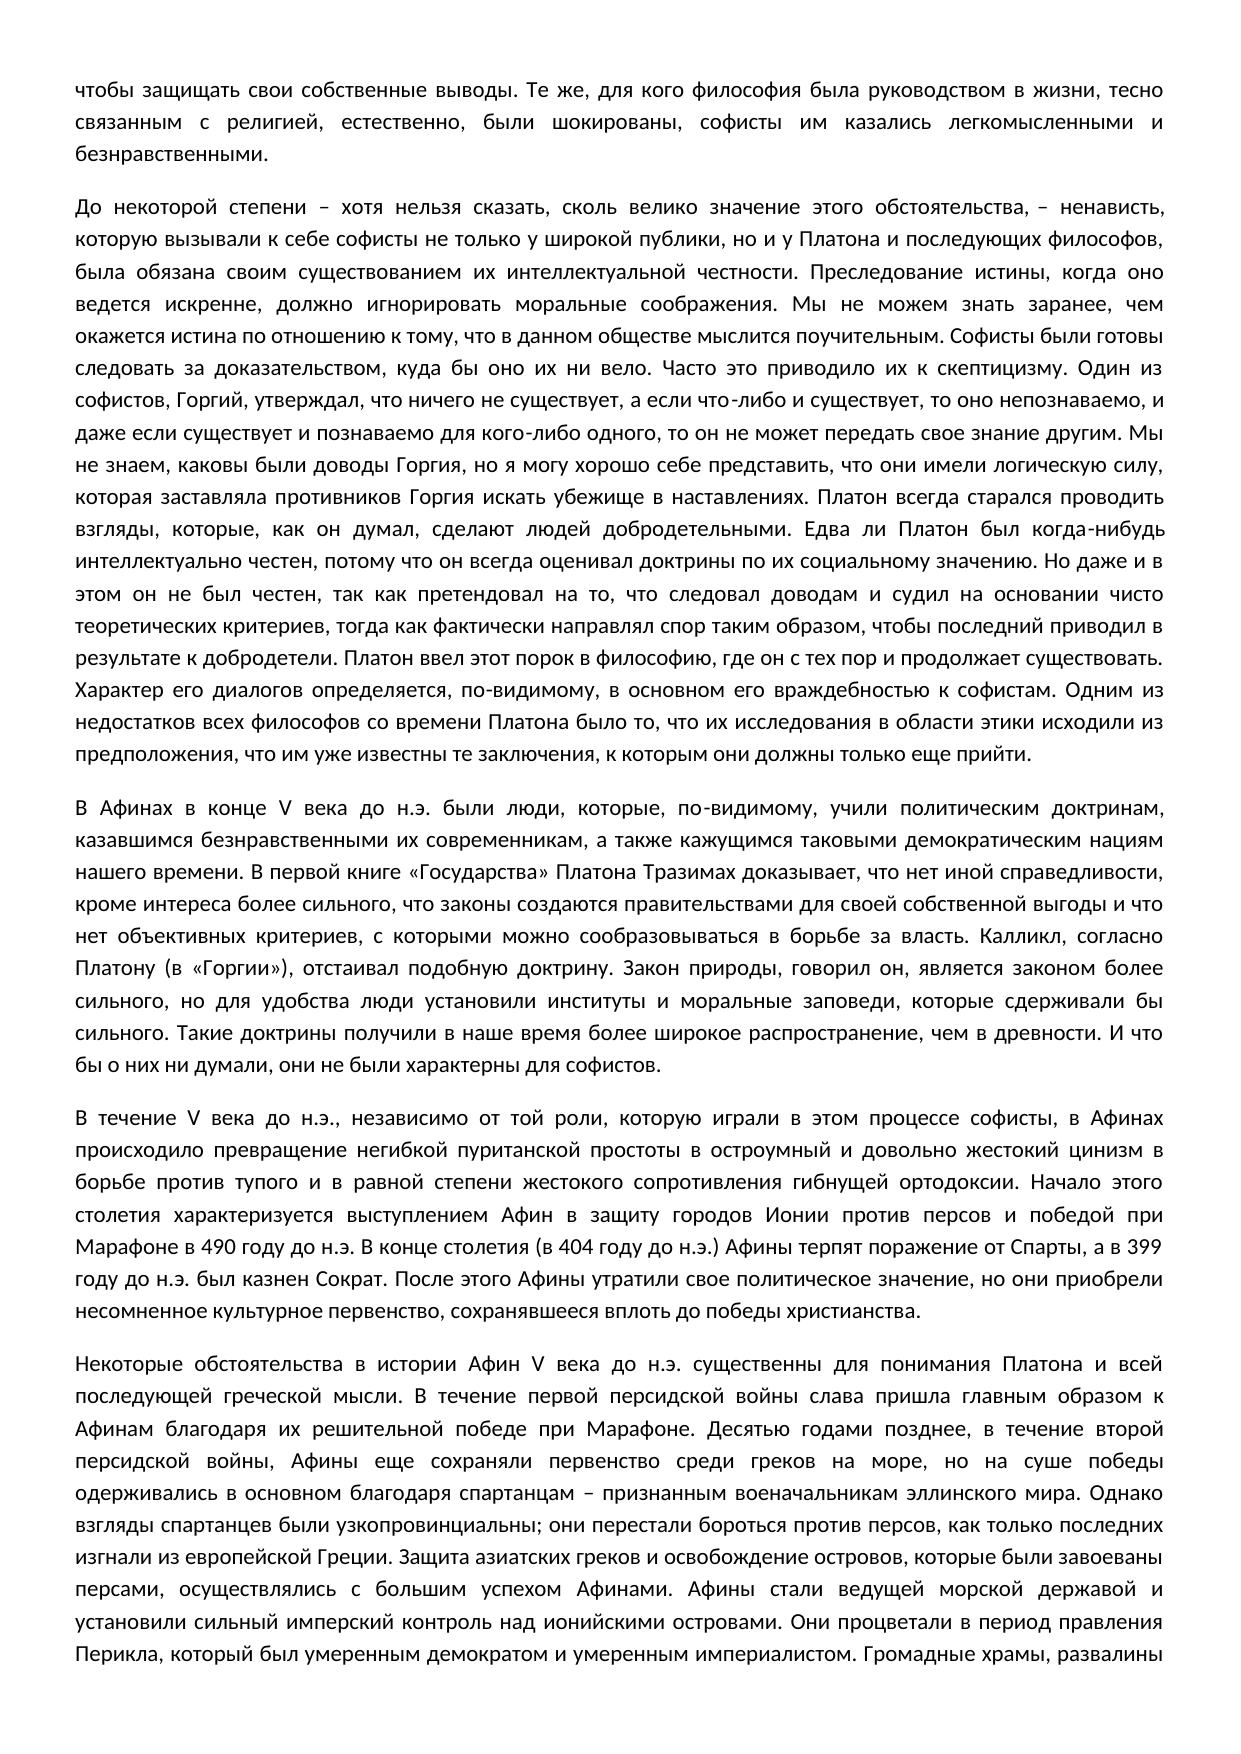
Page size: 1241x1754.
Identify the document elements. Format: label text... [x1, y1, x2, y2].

text В течение V века до н.э., независимо от той роли, которую играли в этом процессе софисты, в Афинах происходило превращение негибкой пуританской простоты в остроумный и довольно жестокий цинизм в борьбе против тупого и в равной степени жестокого сопротивления гибнущей ортодоксии. Начало этого столетия характеризуется выступлением Афин в защиту городов Ионии против персов и победой при Марафоне в 490 году до н.э. В конце столетия (в 404 году до н.э.) Афины терпят поражение от Спарты, а в 399 году до н.э. был казнен Сократ. После этого Афины утратили свое политическое значение, но они приобрели несомненное культурное первенство, сохранявшееся вплоть до победы христианства. [75, 1103, 1165, 1324]
text До некоторой степени – хотя нельзя сказать, сколь велико значение этого обстоятельства, – ненависть, которую вызывали к себе софисты не только у широкой публики, но и у Платона и последующих философов, была обязана своим существованием их интеллектуальной честности. Преследование истины, когда оно ведется искренне, должно игнорировать моральные соображения. Мы не можем знать заранее, чем окажется истина по отношению к тому, что в данном обществе мыслится поучительным. Софисты были готовы следовать за доказательством, куда бы оно их ни вело. Часто это приводило их к скептицизму. Один из софистов, Горгий, утверждал, что ничего не существует, а если что-либо и существует, то оно непознаваемо, и даже если существует и познаваемо для кого-либо одного, то он не может передать свое знание другим. Мы не знаем, каковы были доводы Горгия, но я могу хорошо себе представить, что они имели логическую силу, которая заставляла противников Горгия искать убежище в наставлениях. Платон всегда старался проводить взгляды, которые, как он думал, сделают людей добродетельными. Едва ли Платон был когда-нибудь интеллектуально честен, потому что он всегда оценивал доктрины по их социальному значению. Но даже и в этом он не был честен, так как претендовал на то, что следовал доводам и судил на основании чисто теоретических критериев, тогда как фактически направлял спор таким образом, чтобы последний приводил в результате к добродетели. Платон ввел этот порок в философию, где он с тех пор и продолжает существовать. Характер его диалогов определяется, по-видимому, в основном его враждебностью к софистам. Одним из недостатков всех философов со времени Платона было то, что их исследования в области этики исходили из предположения, что им уже известны те заключения, к которым они должны только еще прийти. [75, 192, 1165, 768]
text В Афинах в конце V века до н.э. были люди, которые, по-видимому, учили политическим доктринам, казавшимся безнравственными их современникам, а также кажущимся таковыми демократическим нациям нашего времени. В первой книге «Государства» Платона Тразимах доказывает, что нет иной справедливости, кроме интереса более сильного, что законы создаются правительствами для своей собственной выгоды и что нет объективных критериев, с которыми можно сообразовываться в борьбе за власть. Калликл, согласно Платону (в «Горгии»), отстаивал подобную доктрину. Закон природы, говорил он, является законом более сильного, но для удобства люди установили институты и моральные заповеди, которые сдерживали бы сильного. Такие доктрины получили в наше время более широкое распространение, чем в древности. И что бы о них ни думали, они не были характерны для софистов. [75, 793, 1165, 1078]
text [75, 1349, 1165, 1667]
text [75, 75, 1165, 167]
